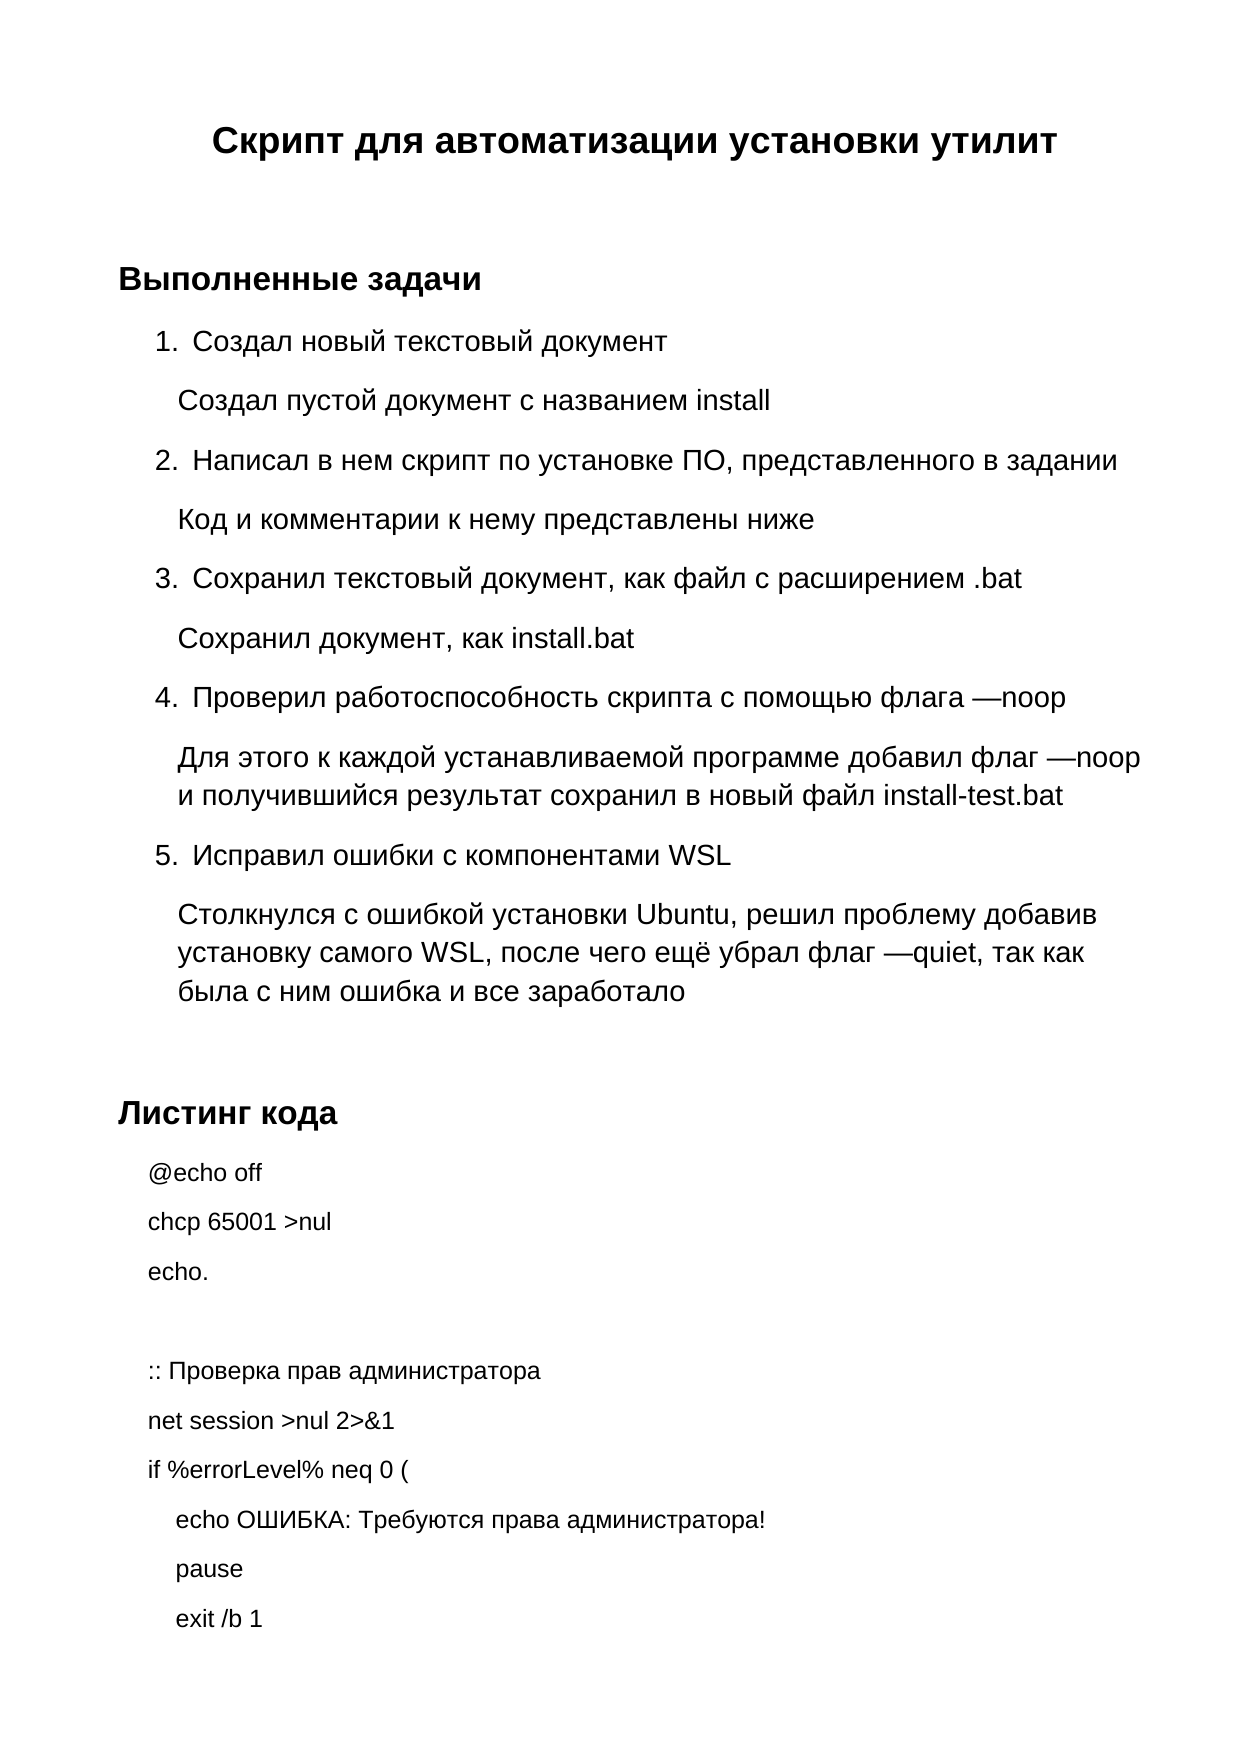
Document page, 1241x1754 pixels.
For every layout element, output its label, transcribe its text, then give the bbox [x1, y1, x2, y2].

text :: Проверка прав администратора [148, 1356, 1152, 1385]
text Листинг кода [118, 1093, 1152, 1131]
text Скрипт для автоматизации установки утилит [118, 118, 1152, 161]
text Код и комментарии к нему представлены ниже [177, 502, 1152, 536]
list Написал в нем скрипт по установке ПО, представленного в задании [154, 443, 1152, 476]
text if %errorLevel% neq 0 ( [148, 1455, 1152, 1484]
text net session >nul 2>&1 [148, 1406, 1152, 1434]
text Выполненные задачи [118, 259, 1152, 297]
text Столкнулся с ошибкой установки Ubuntu, решил проблему добавив установку самого WSL, после чего ещё убрал флаг —quiet, так как была с ним ошибка и все заработало [177, 897, 1152, 1007]
text chcp 65001 >nul [148, 1207, 1152, 1236]
text @echo off [148, 1158, 1152, 1186]
text pause [148, 1554, 1152, 1583]
text exit /b 1 [148, 1604, 1152, 1633]
list Проверил работоспособность скрипта с помощью флага —noop [154, 680, 1152, 714]
text Создал пустой документ с названием install [177, 383, 1152, 417]
text Сохранил документ, как install.bat [177, 621, 1152, 654]
list Исправил ошибки с компонентами WSL [154, 837, 1152, 871]
list Создал новый текстовый документ [154, 324, 1152, 357]
text echo. [148, 1257, 1152, 1286]
text echo ОШИБКА: Требуются права администратора! [148, 1505, 1152, 1533]
list Сохранил текстовый документ, как файл с расширением .bat [154, 561, 1152, 595]
text Для этого к каждой устанавливаемой программе добавил флаг —noop и получившийся результат сохранил в новый файл install-test.bat [177, 739, 1152, 812]
